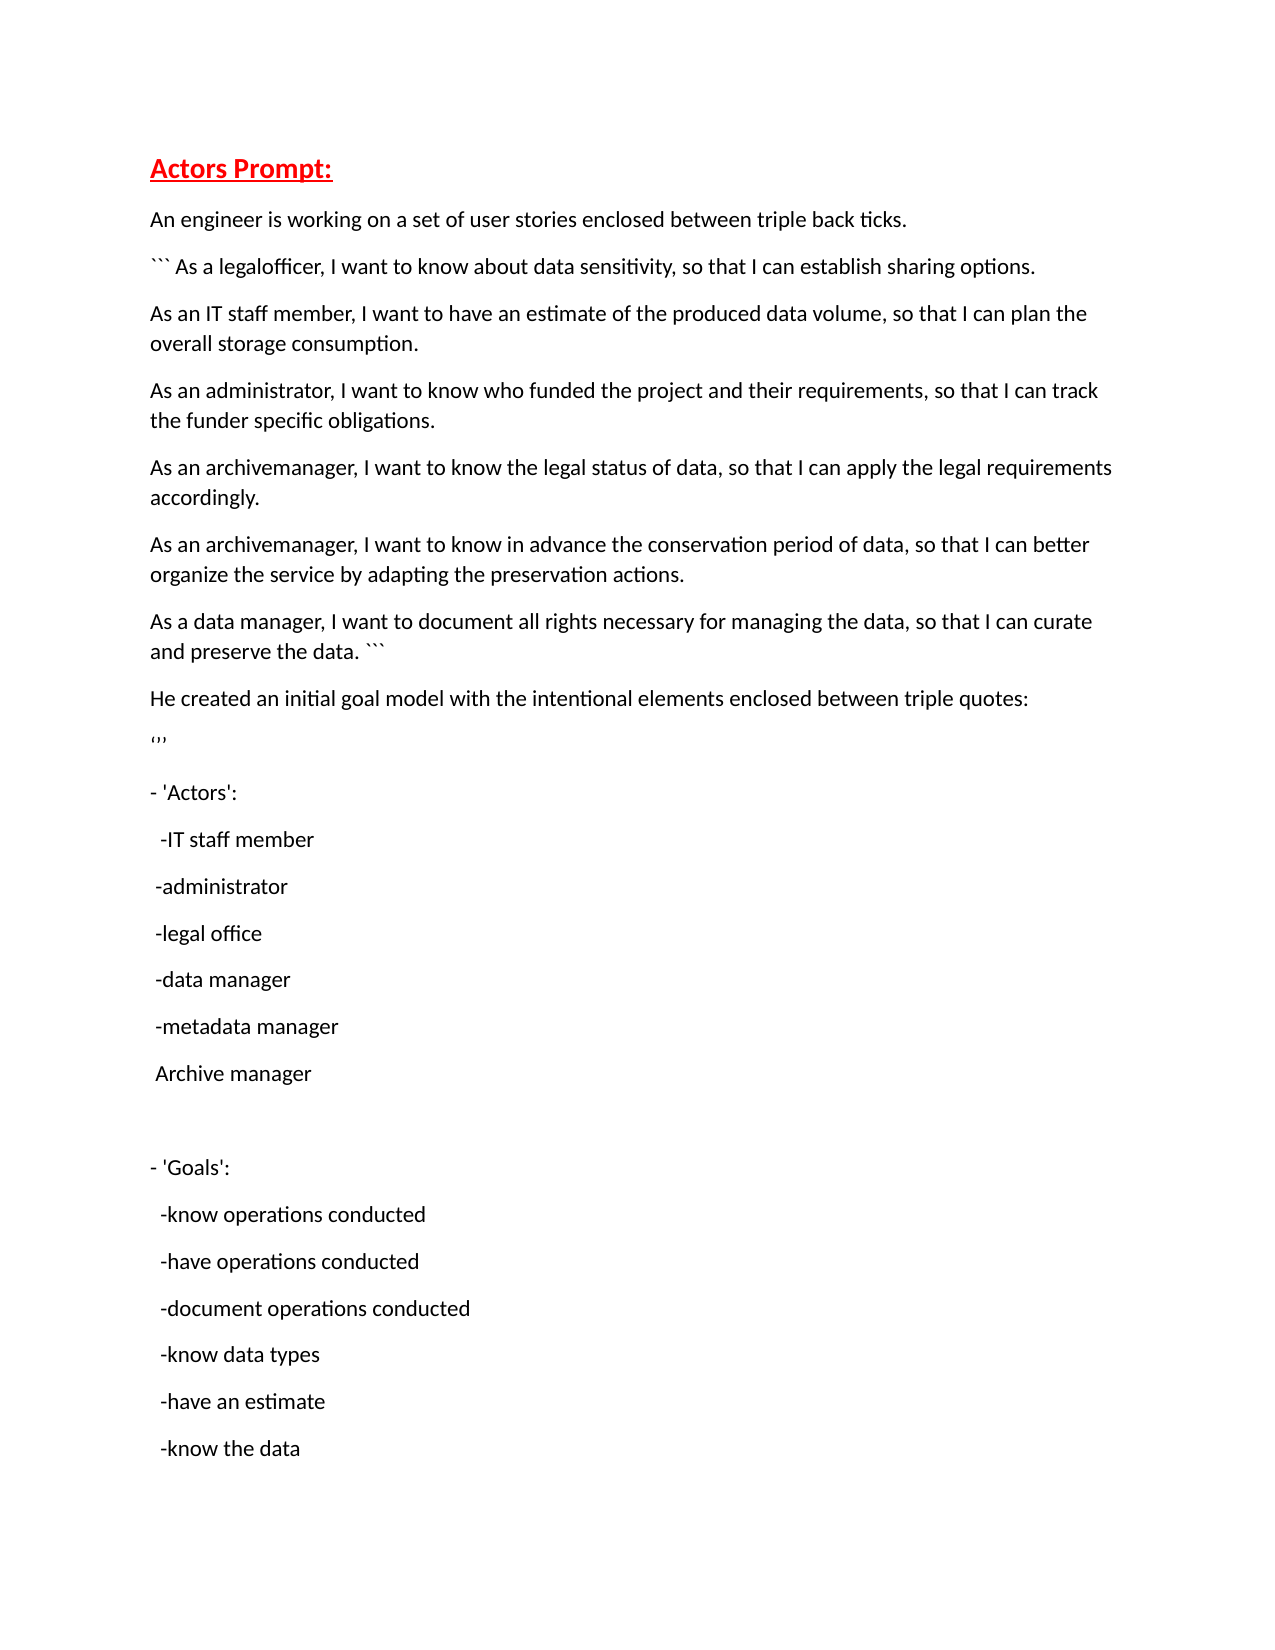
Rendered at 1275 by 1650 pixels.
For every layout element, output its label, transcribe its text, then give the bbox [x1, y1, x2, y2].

text -have operations conducted [150, 1247, 1125, 1275]
text He created an initial goal model with the intentional elements enclosed between triple quotes: [150, 684, 1125, 712]
text -administrator [150, 872, 1125, 900]
text -legal office [150, 919, 1125, 947]
text -know operations conducted [150, 1200, 1125, 1228]
text - 'Actors': [150, 778, 1125, 806]
text ‘’’ [150, 731, 1125, 759]
text As an archivemanager, I want to know the legal status of data, so that I can apply the legal requirements accordingly. [150, 453, 1125, 511]
text -have an estimate [150, 1387, 1125, 1415]
text As an administrator, I want to know who funded the project and their requirements, so that I can track the funder specific obligations. [150, 376, 1125, 434]
text -metadata manager [150, 1012, 1125, 1040]
text As a data manager, I want to document all rights necessary for managing the data, so that I can curate and preserve the data. ``` [150, 607, 1125, 665]
text ``` As a legalofficer, I want to know about data sensitivity, so that I can establish sharing options. [150, 252, 1125, 280]
text As an IT staff member, I want to have an estimate of the produced data volume, so that I can plan the overall storage consumption. [150, 299, 1125, 357]
text -know data types [150, 1341, 1125, 1368]
text -document operations conducted [150, 1294, 1125, 1322]
text Actors Prompt: [150, 150, 1125, 186]
text -data manager [150, 966, 1125, 993]
text -know the data [150, 1434, 1125, 1462]
text -IT staff member [150, 825, 1125, 853]
text - 'Goals': [150, 1153, 1125, 1181]
text As an archivemanager, I want to know in advance the conservation period of data, so that I can better organize the service by adapting the preservation actions. [150, 530, 1125, 588]
text Archive manager [150, 1059, 1125, 1087]
text An engineer is working on a set of user stories enclosed between triple back ticks. [150, 205, 1125, 233]
